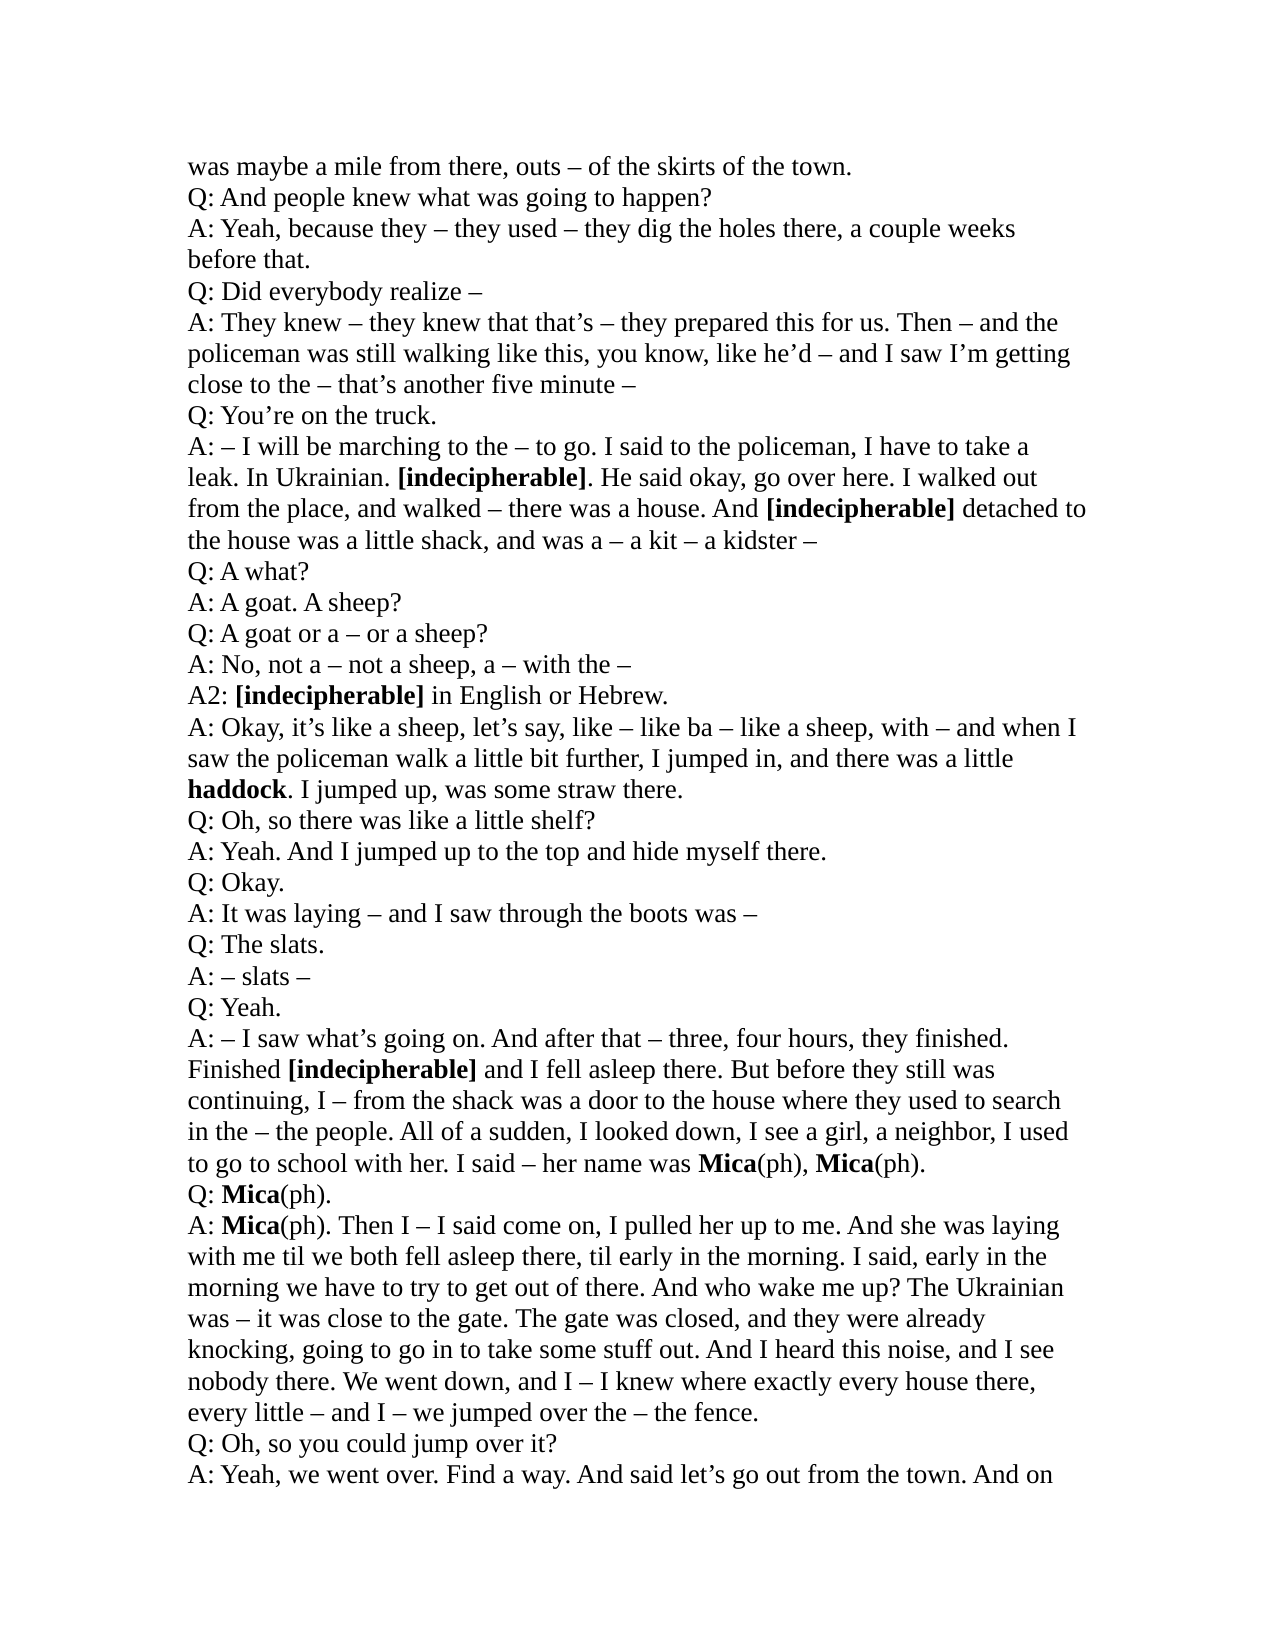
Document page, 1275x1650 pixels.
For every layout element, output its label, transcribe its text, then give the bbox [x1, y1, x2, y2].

text Q: Oh, so there was like a little shelf? [187, 960, 1087, 991]
text A2: [indecipherable] in English or Hebrew. [187, 835, 1087, 866]
text Q: Did everybody realize – [187, 430, 1087, 461]
text A: – I saw what’s going on. And after that – three, four hours, they finished. Finished [indecipherable] and I fell asleep there. But before they still was continuing, I – from the shack was a door to the house where they used to search in the – the people. All of a sudden, I looked down, I see a girl, a neighbor, I used to go to school with her. I said – her name was Mica(ph), Mica(ph). [187, 1178, 1087, 1333]
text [187, 1365, 1087, 1489]
text A: No, not a – not a sheep, a – with the – [187, 804, 1087, 835]
text A: A goat. A sheep? [187, 742, 1087, 773]
text Q: A what? [187, 711, 1087, 742]
text Q: Mica(ph). [187, 1333, 1087, 1365]
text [187, 150, 1087, 337]
text Q: The slats. [187, 1084, 1087, 1116]
text A: – I will be marching to the – to go. I said to the policeman, I have to take a leak. In Ukrainian. [indecipherable]. He said okay, go over here. I walked out from the place, and walked – there was a house. And [indecipherable] detached to the house was a little shack, and was a – a kit – a kidster – [187, 586, 1087, 711]
text A: – slats – [187, 1116, 1087, 1147]
text A: It was laying – and I saw through the boots was – [187, 1053, 1087, 1084]
text Q: You’re on the truck. [187, 555, 1087, 586]
text A: Okay, it’s like a sheep, let’s say, like – like ba – like a sheep, with – and when I saw the policeman walk a little bit further, I jumped in, and there was a little haddock. I jumped up, was some straw there. [187, 866, 1087, 960]
text Q: Okay. [187, 1022, 1087, 1053]
text A: They knew – they knew that that’s – they prepared this for us. Then – and the policeman was still walking like this, you know, like he’d – and I saw I’m getting close to the – that’s another five minute – [187, 461, 1087, 555]
text Q: And people knew what was going to happen? [187, 337, 1087, 368]
text Q: A goat or a – or a sheep? [187, 773, 1087, 804]
text A: Yeah. And I jumped up to the top and hide myself there. [187, 991, 1087, 1022]
text Q: Yeah. [187, 1147, 1087, 1178]
text A: Yeah, because they – they used – they dig the holes there, a couple weeks before that. [187, 368, 1087, 430]
